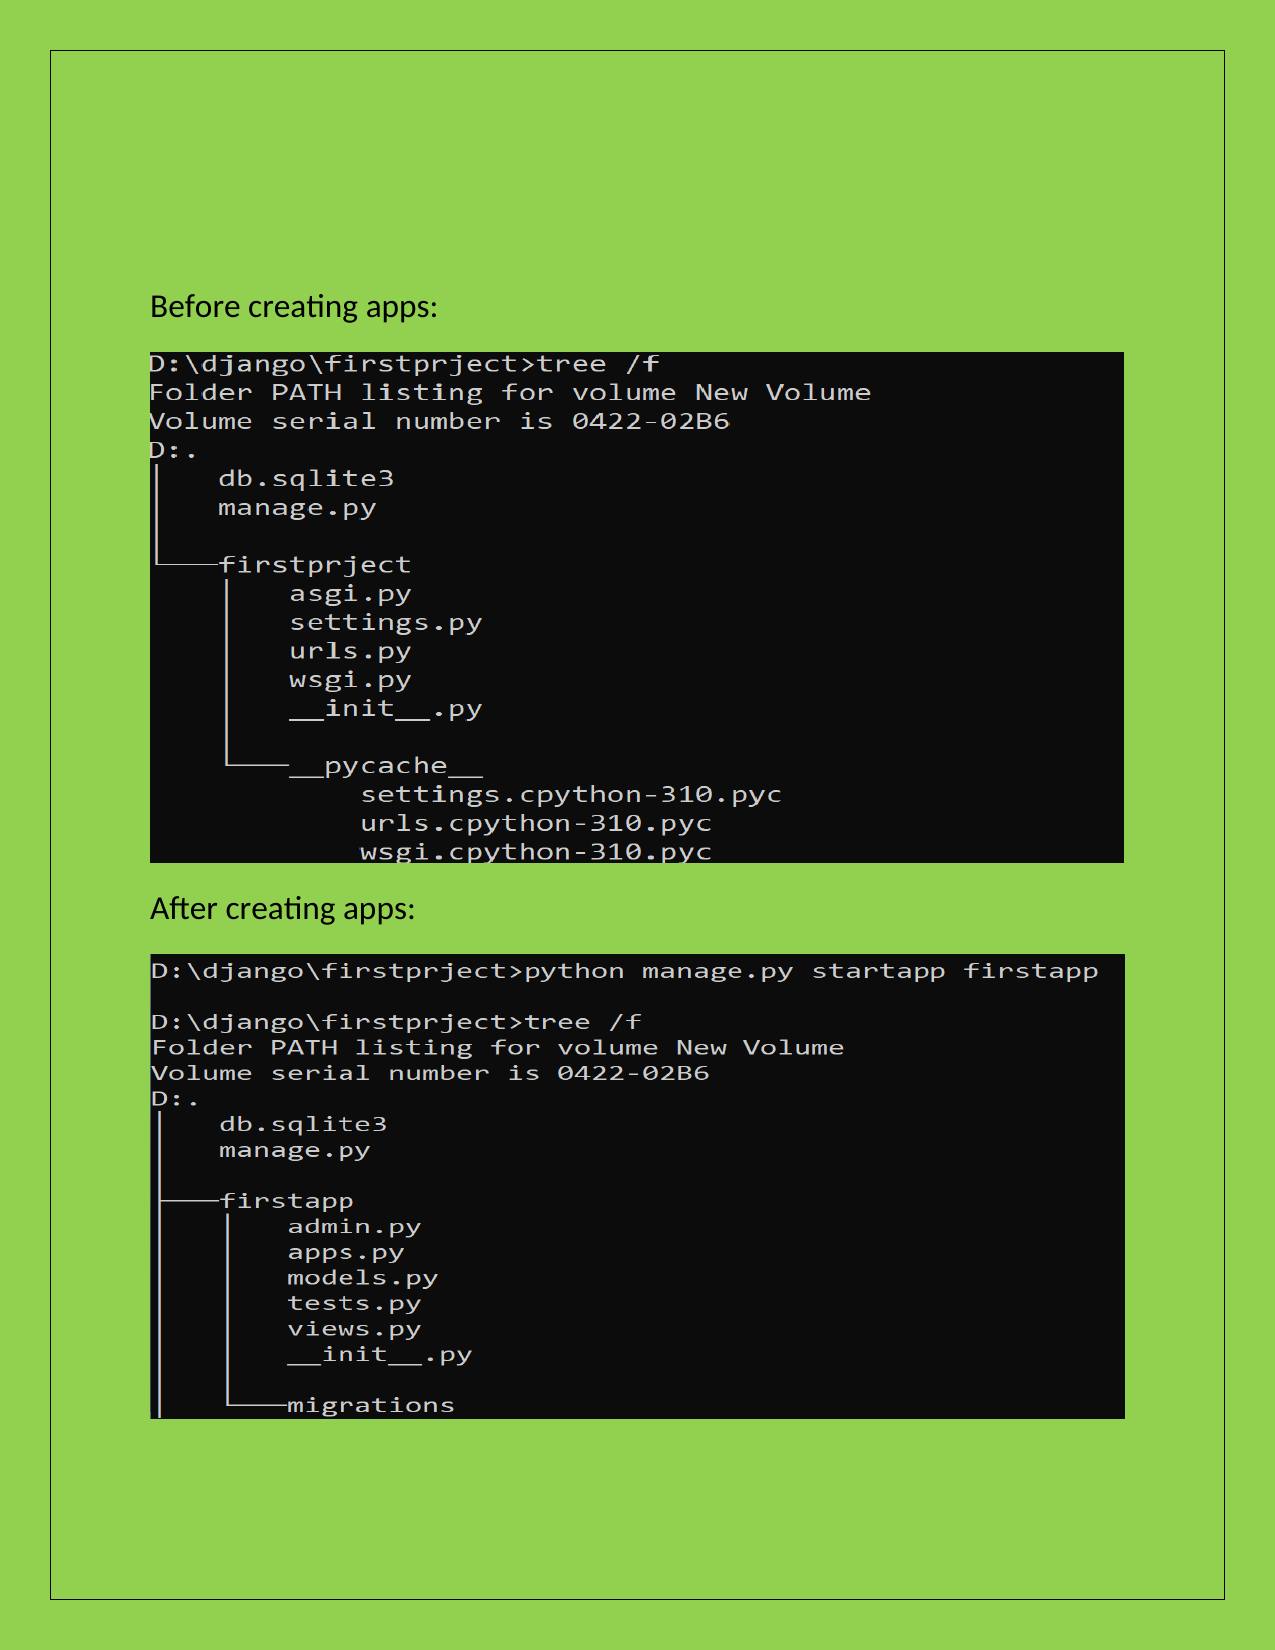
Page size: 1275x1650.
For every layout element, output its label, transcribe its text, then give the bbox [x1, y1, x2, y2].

picture [150, 352, 1124, 863]
text After creating apps: [150, 887, 1125, 928]
text Before creating apps: [150, 285, 1125, 326]
picture [150, 954, 1125, 1419]
